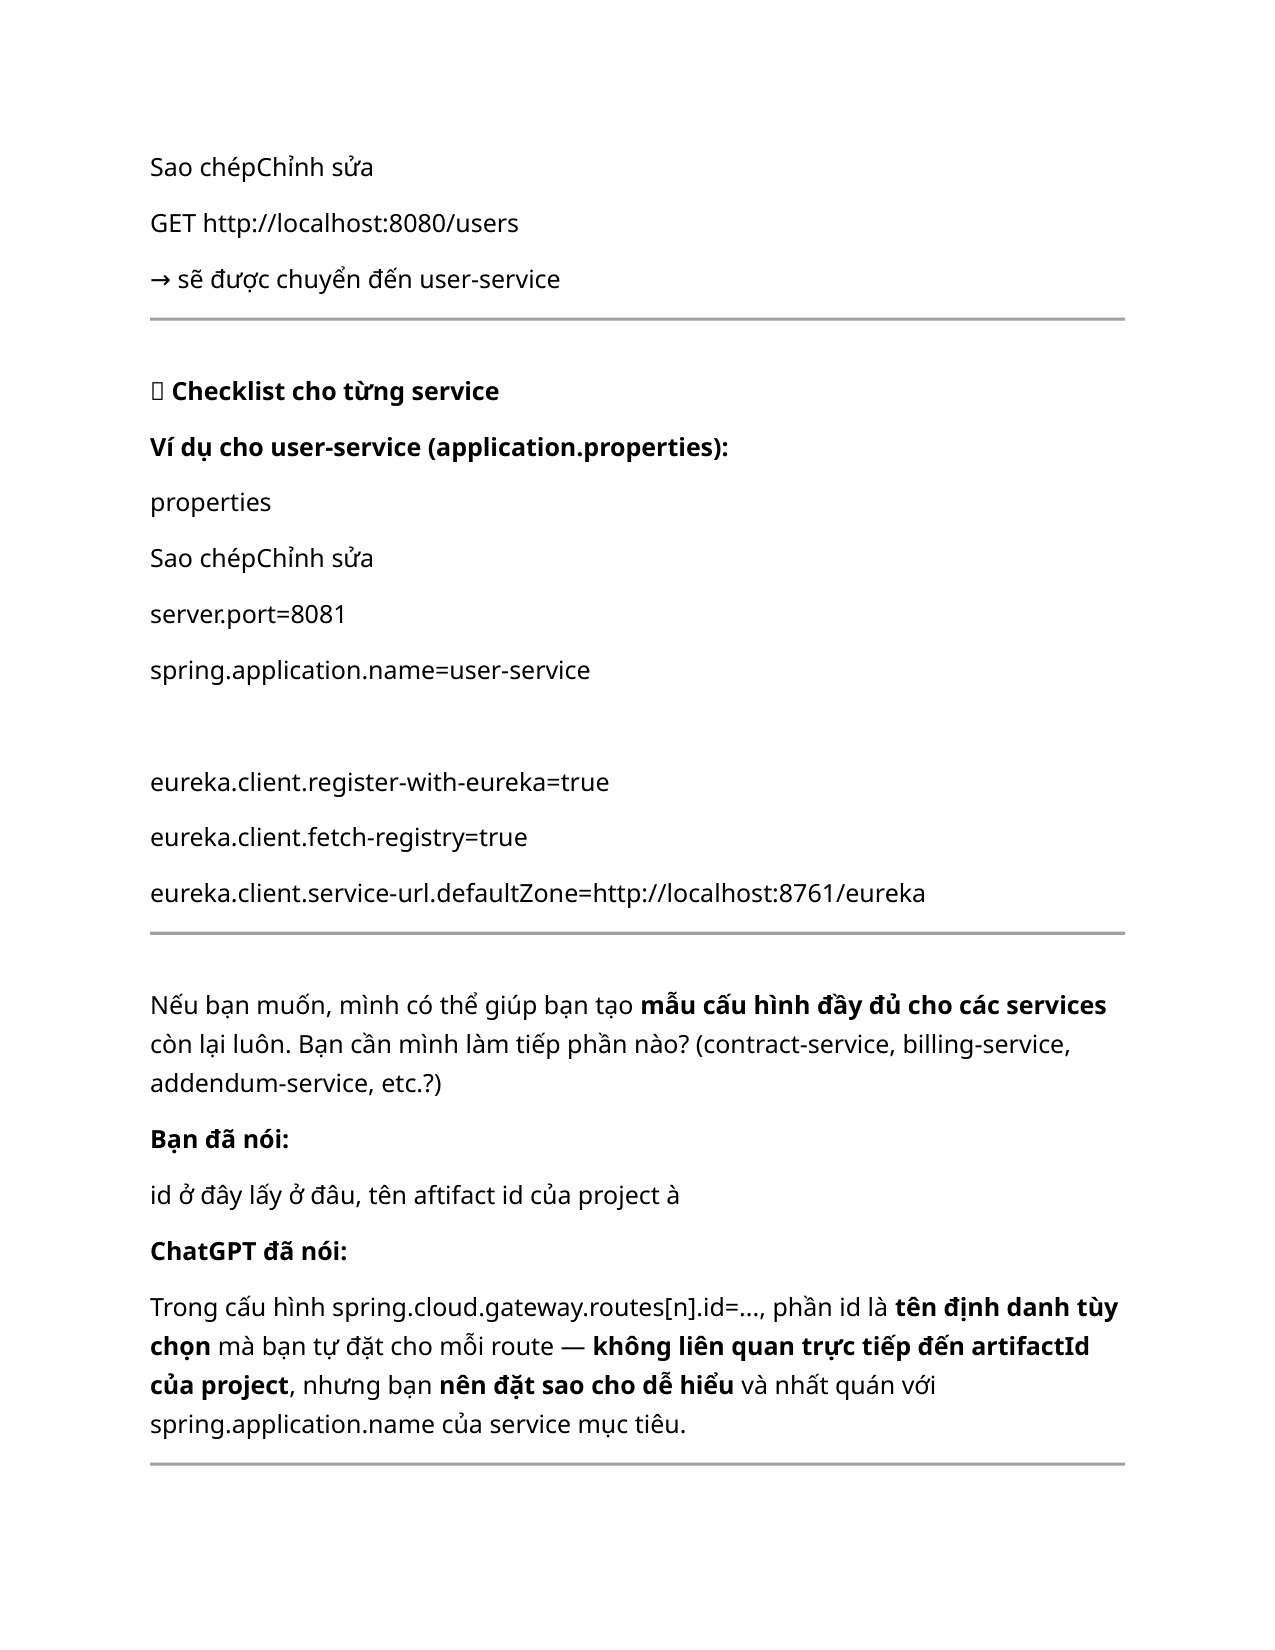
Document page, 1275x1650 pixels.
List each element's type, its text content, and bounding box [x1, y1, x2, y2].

text eureka.client.register-with-eureka=true [150, 764, 1125, 798]
text id ở đây lấy ở đâu, tên aftifact id của project à [150, 1177, 1125, 1212]
text server.port=8081 [150, 597, 1125, 631]
text Sao chépChỉnh sửa [150, 541, 1125, 575]
text Nếu bạn muốn, mình có thể giúp bạn tạo mẫu cấu hình đầy đủ cho các services còn lại luôn. Bạn cần mình làm tiếp phần nào? (contract-service, billing-service, addendum-service, etc.?) [150, 987, 1125, 1100]
text → sẽ được chuyển đến user-service [150, 262, 1125, 296]
text eureka.client.service-url.defaultZone=http://localhost:8761/eureka [150, 876, 1125, 910]
text eureka.client.fetch-registry=true [150, 820, 1125, 854]
text spring.application.name=user-service [150, 652, 1125, 687]
text Bạn đã nói: [150, 1122, 1125, 1156]
text Sao chépChỉnh sửa [150, 150, 1125, 184]
text ✅ Checklist cho từng service [150, 373, 1125, 407]
text Ví dụ cho user-service (application.properties): [150, 429, 1125, 463]
text GET http://localhost:8080/users [150, 206, 1125, 240]
text properties [150, 485, 1125, 519]
text Trong cấu hình spring.cloud.gateway.routes[n].id=..., phần id là tên định danh tùy chọn mà bạn tự đặt cho mỗi route — không liên quan trực tiếp đến artifactId của project, nhưng bạn nên đặt sao cho dễ hiểu và nhất quán với spring.application.name của service mục tiêu. [150, 1289, 1125, 1441]
text ChatGPT đã nói: [150, 1233, 1125, 1267]
